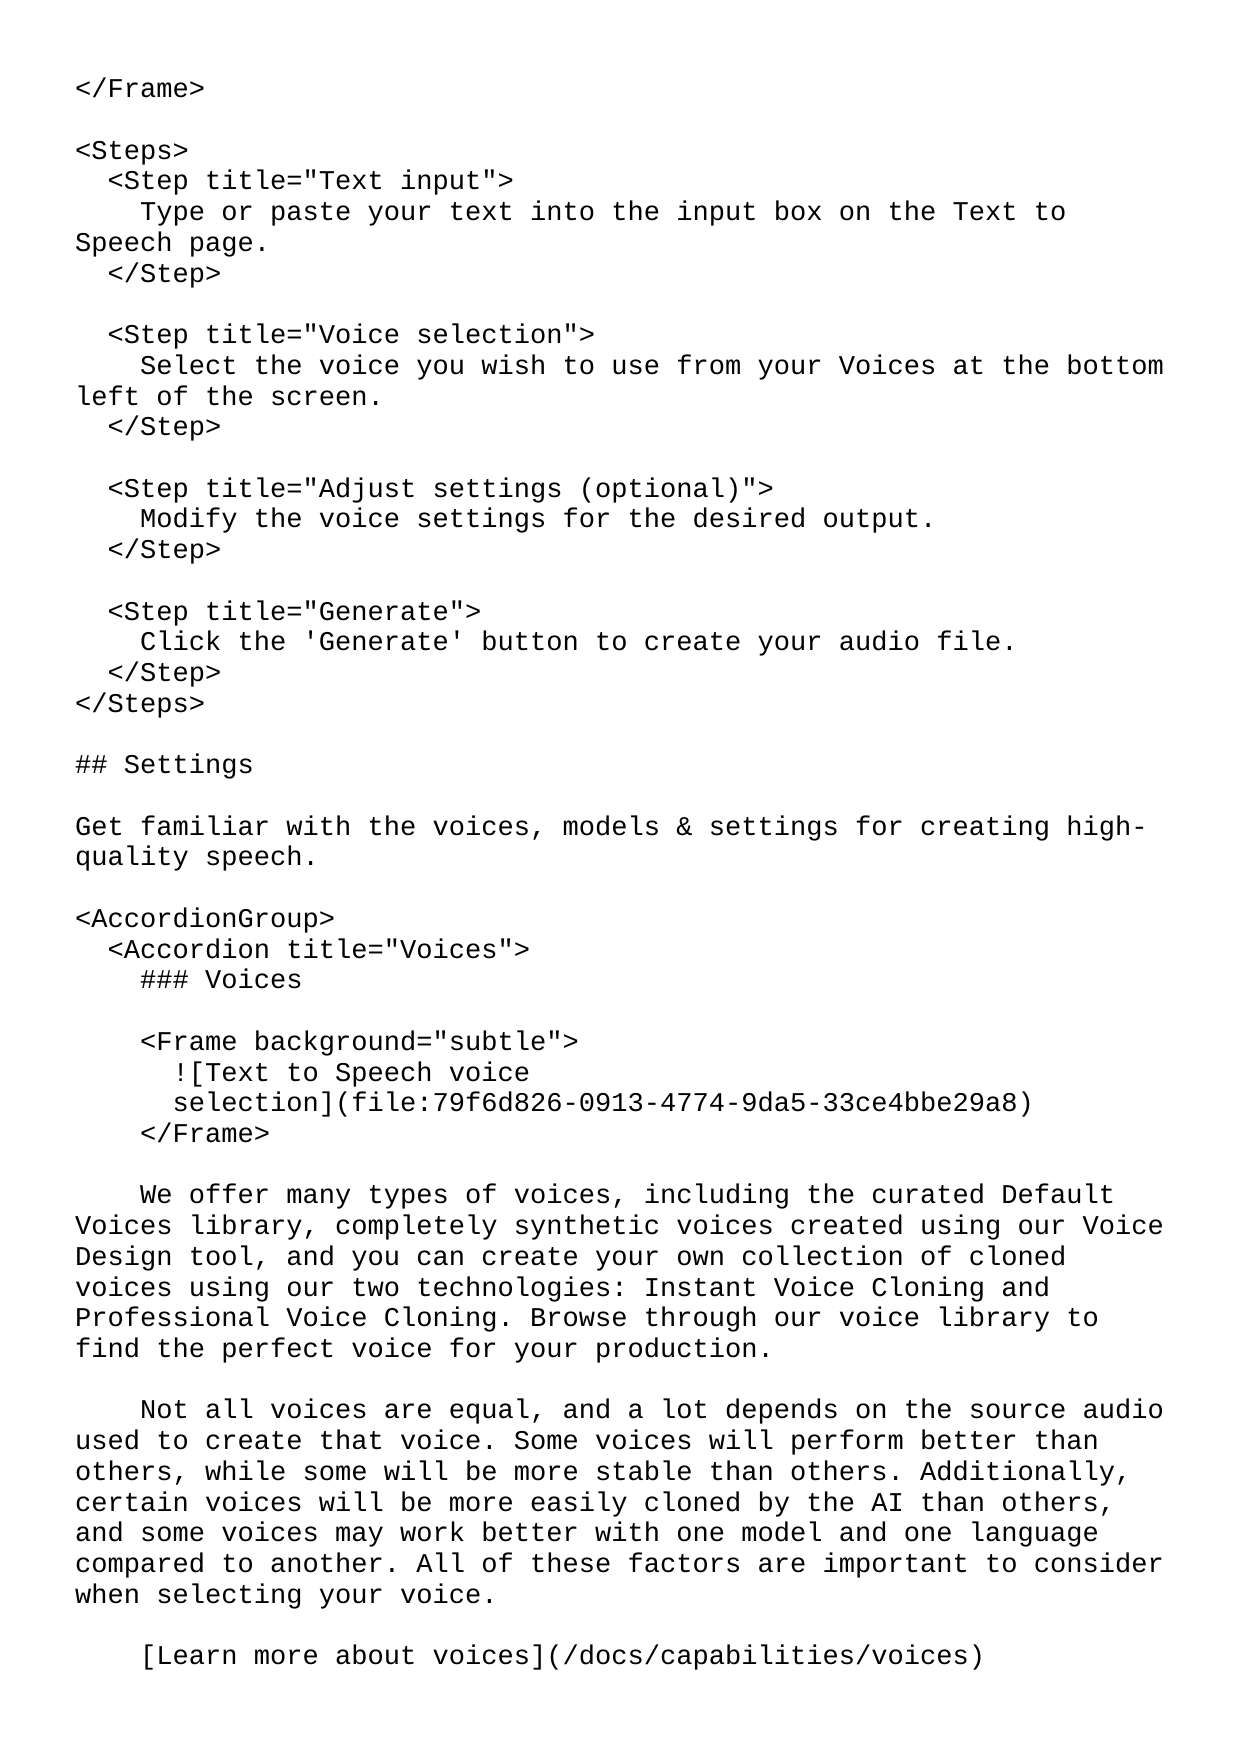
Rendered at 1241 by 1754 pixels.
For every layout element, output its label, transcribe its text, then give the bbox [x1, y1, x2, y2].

text Modify the voice settings for the desired output. [75, 505, 1165, 536]
text Type or paste your text into the input box on the Text to Speech page. [75, 198, 1165, 259]
text Not all voices are equal, and a lot depends on the source audio used to create that voice. Some voices will perform better than others, while some will be more stable than others. Additionally, certain voices will be more easily cloned by the AI than others, and some voices may work better with one model and one language compared to another. All of these factors are important to consider when selecting your voice. [75, 1396, 1165, 1611]
text </Steps> [75, 689, 1165, 720]
text ### Voices [75, 966, 1165, 997]
text <Step title="Text input"> [75, 167, 1165, 198]
text ![Text to Speech voice [75, 1058, 1165, 1089]
text </Step> [75, 413, 1165, 444]
text </Frame> [75, 1120, 1165, 1151]
text </Frame> [75, 75, 1165, 106]
text </Step> [75, 659, 1165, 689]
text <Steps> [75, 136, 1165, 167]
text Get familiar with the voices, models & settings for creating high-quality speech. [75, 812, 1165, 874]
text <Step title="Adjust settings (optional)"> [75, 474, 1165, 505]
text <Step title="Generate"> [75, 597, 1165, 628]
text selection](file:79f6d826-0913-4774-9da5-33ce4bbe29a8) [75, 1089, 1165, 1120]
text We offer many types of voices, including the curated Default Voices library, completely synthetic voices created using our Voice Design tool, and you can create your own collection of cloned voices using our two technologies: Instant Voice Cloning and Professional Voice Cloning. Browse through our voice library to find the perfect voice for your production. [75, 1181, 1165, 1366]
text <Accordion title="Voices"> [75, 935, 1165, 966]
text </Step> [75, 536, 1165, 567]
text <AccordionGroup> [75, 905, 1165, 935]
text Select the voice you wish to use from your Voices at the bottom left of the screen. [75, 352, 1165, 413]
text [Learn more about voices](/docs/capabilities/voices) [75, 1642, 1165, 1673]
text ## Settings [75, 751, 1165, 782]
text </Step> [75, 259, 1165, 290]
text Click the 'Generate' button to create your audio file. [75, 628, 1165, 659]
text <Step title="Voice selection"> [75, 321, 1165, 352]
text <Frame background="subtle"> [75, 1028, 1165, 1058]
